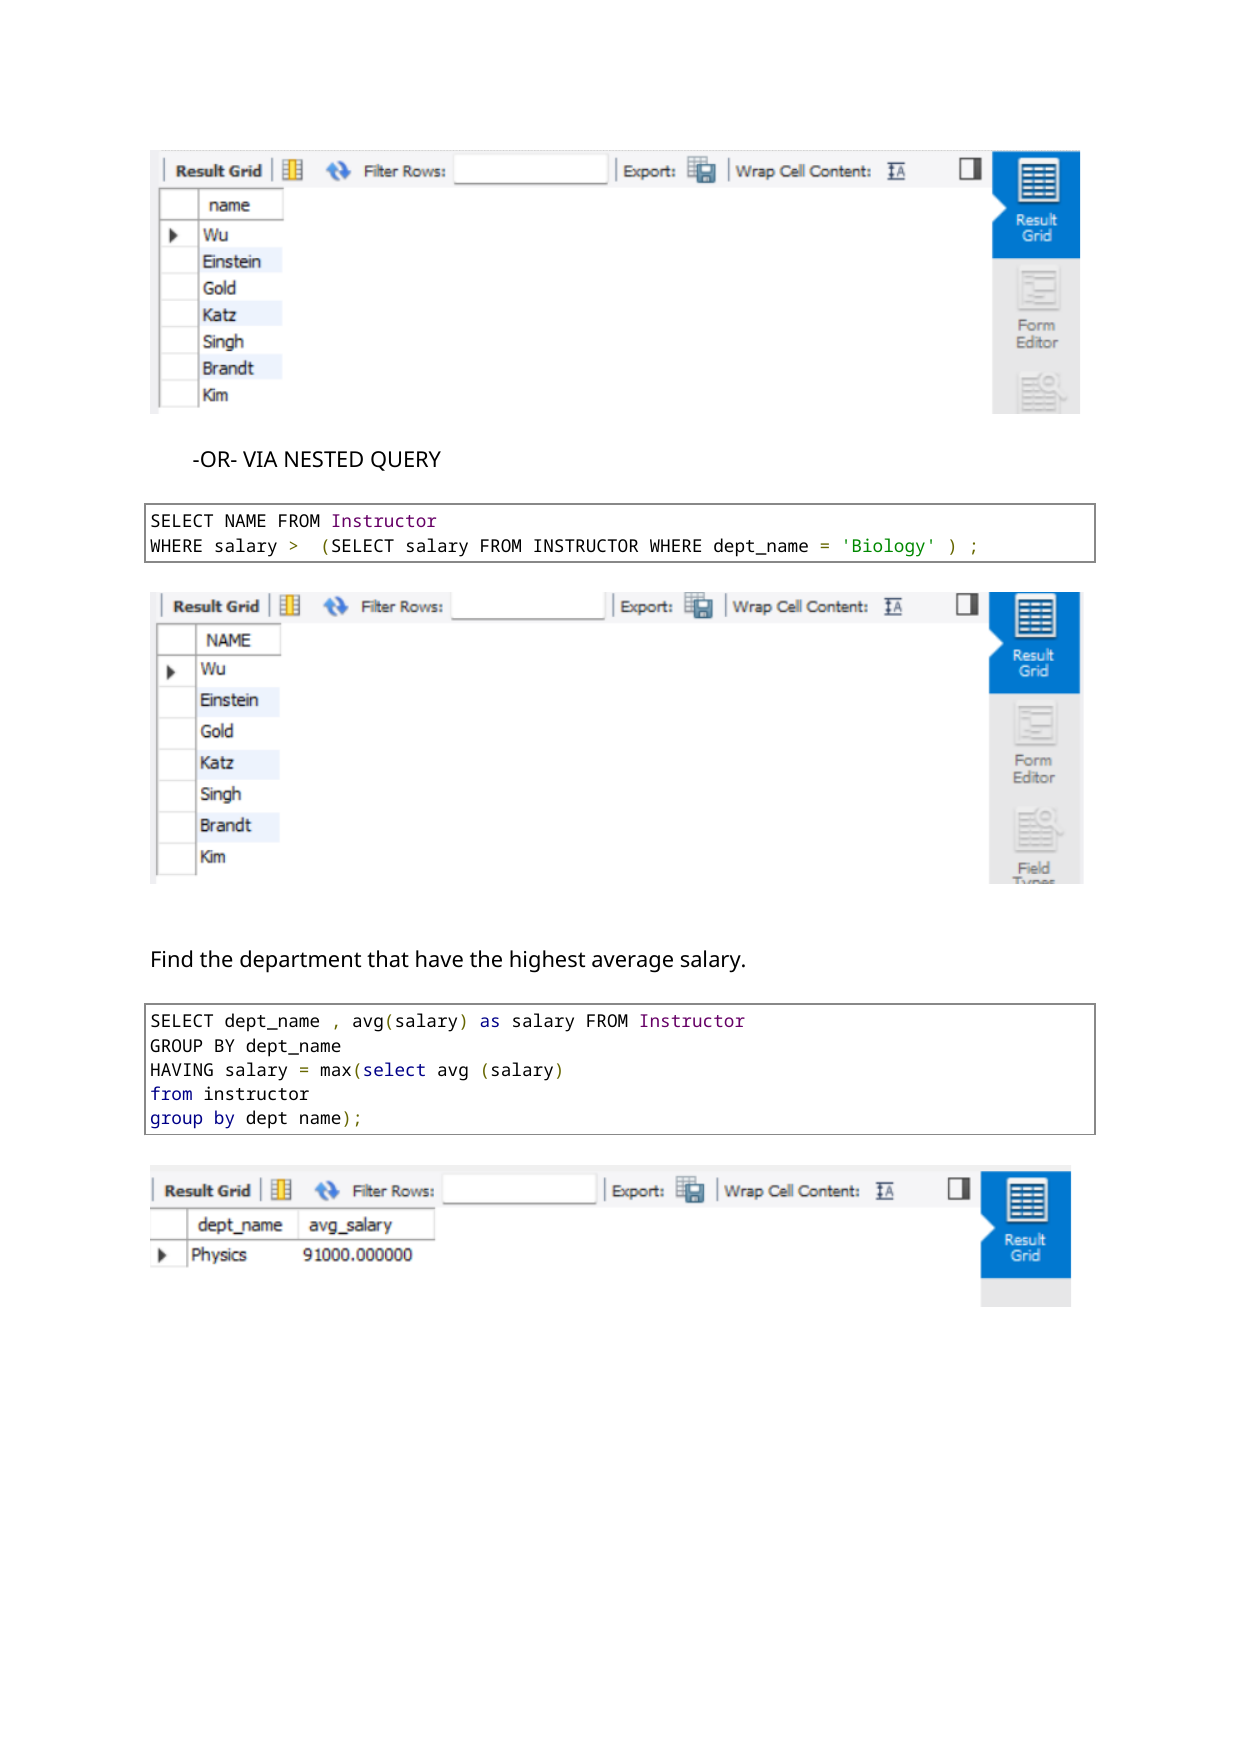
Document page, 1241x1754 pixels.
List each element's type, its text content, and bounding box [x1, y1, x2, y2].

picture [150, 1165, 1072, 1307]
text Find the department that have the highest average salary. [150, 943, 1090, 973]
picture [150, 592, 1084, 884]
text SELECT dept_name , avg(salary) as salary FROM Instructor [146, 1005, 1094, 1033]
picture [150, 150, 1080, 414]
text from instructor [150, 1081, 1090, 1100]
text SELECT NAME FROM Instructor [146, 505, 1094, 527]
text GROUP BY dept_name [150, 1033, 1090, 1057]
text WHERE salary > (SELECT salary FROM INSTRUCTOR WHERE dept_name = 'Biology' ) ; [146, 527, 1094, 561]
list -OR- VIA NESTED QUERY [192, 443, 1090, 473]
text HAVING salary = max(select avg (salary) [150, 1057, 1090, 1081]
text group by dept name); [146, 1100, 1094, 1134]
